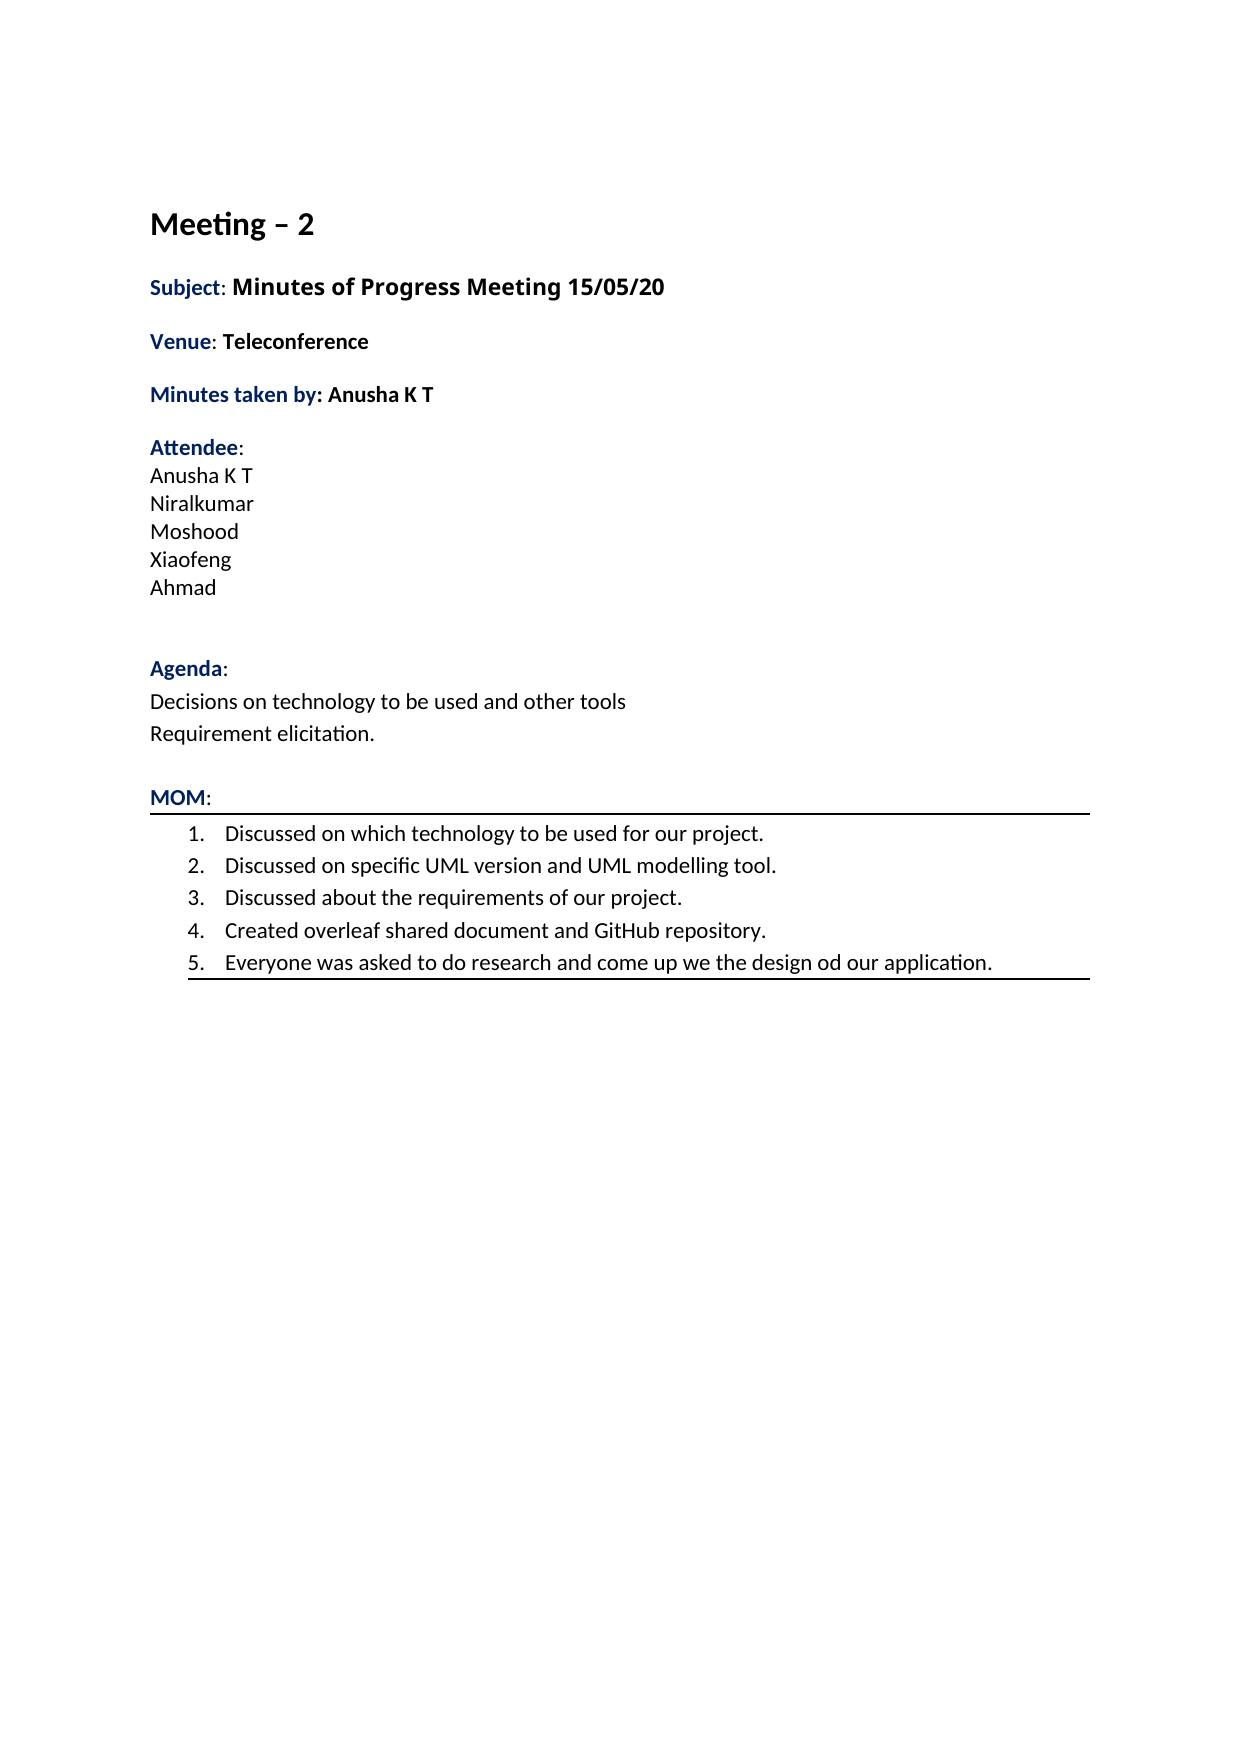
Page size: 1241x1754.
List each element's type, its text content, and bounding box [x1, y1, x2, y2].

text Meeting – 2 [150, 203, 1090, 244]
text Minutes taken by: Anusha K T [150, 380, 1090, 408]
list Discussed about the requirements of our project. [187, 883, 1090, 912]
list Discussed on which technology to be used for our project. [187, 819, 1090, 847]
text Ahmad [150, 573, 1090, 602]
text MOM: [150, 783, 1090, 813]
list Everyone was asked to do research and come up we the design od our application. [187, 948, 1090, 979]
text Venue: Teleconference [150, 327, 1090, 355]
text Agenda: [150, 654, 1090, 683]
text Moshood [150, 517, 1090, 546]
text Xiaofeng [150, 546, 1090, 573]
list Discussed on specific UML version and UML modelling tool. [187, 851, 1090, 879]
text Niralkumar [150, 489, 1090, 517]
text Anusha K T [150, 461, 1090, 489]
text Attendee: [150, 433, 1090, 461]
list Created overleaf shared document and GitHub repository. [187, 916, 1090, 944]
text Subject: Minutes of Progress Meeting 15/05/20 [150, 271, 1090, 302]
text Requirement elicitation. [150, 719, 1090, 747]
text Decisions on technology to be used and other tools [150, 687, 1090, 715]
